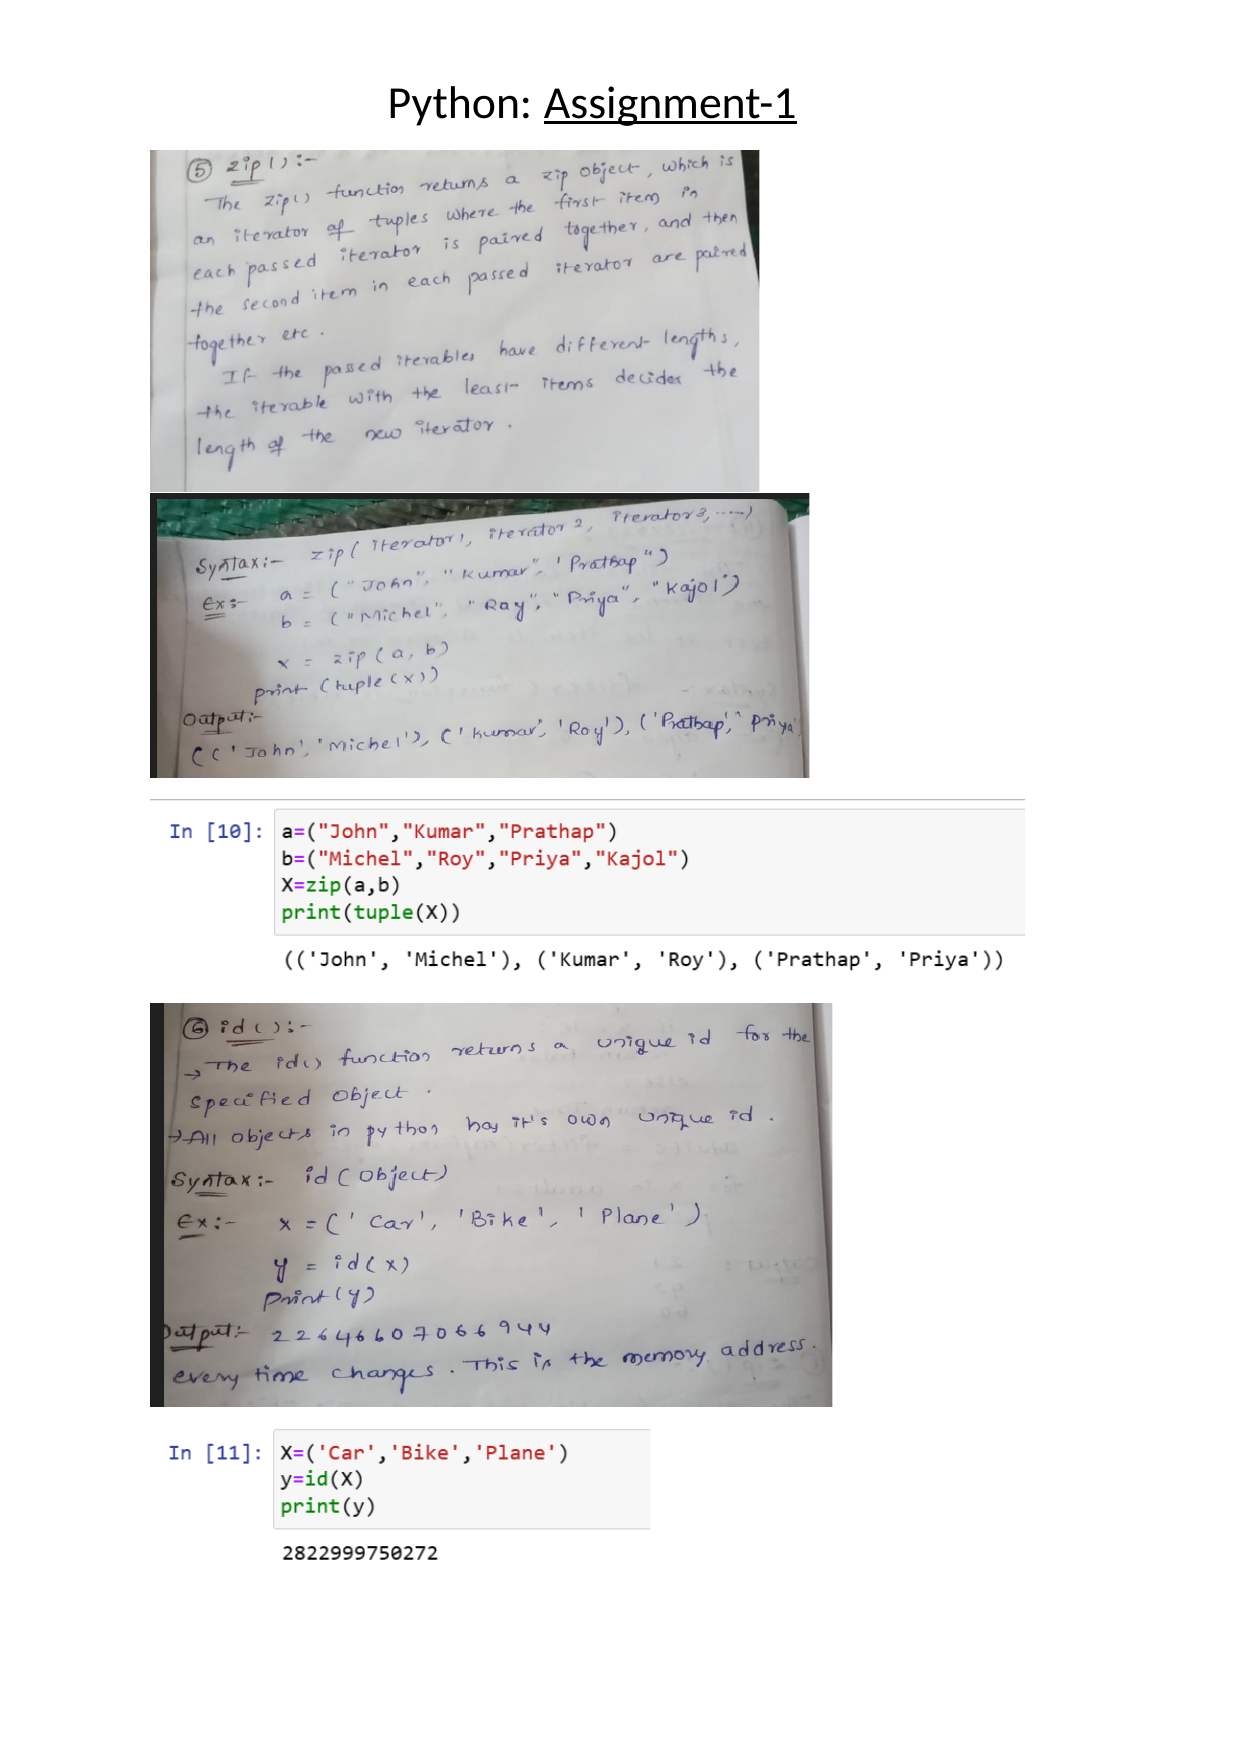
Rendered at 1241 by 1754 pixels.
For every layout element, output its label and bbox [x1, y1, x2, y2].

picture [150, 1003, 833, 1407]
picture [150, 493, 810, 778]
picture [150, 1425, 650, 1589]
picture [150, 150, 760, 492]
picture [150, 796, 1025, 985]
